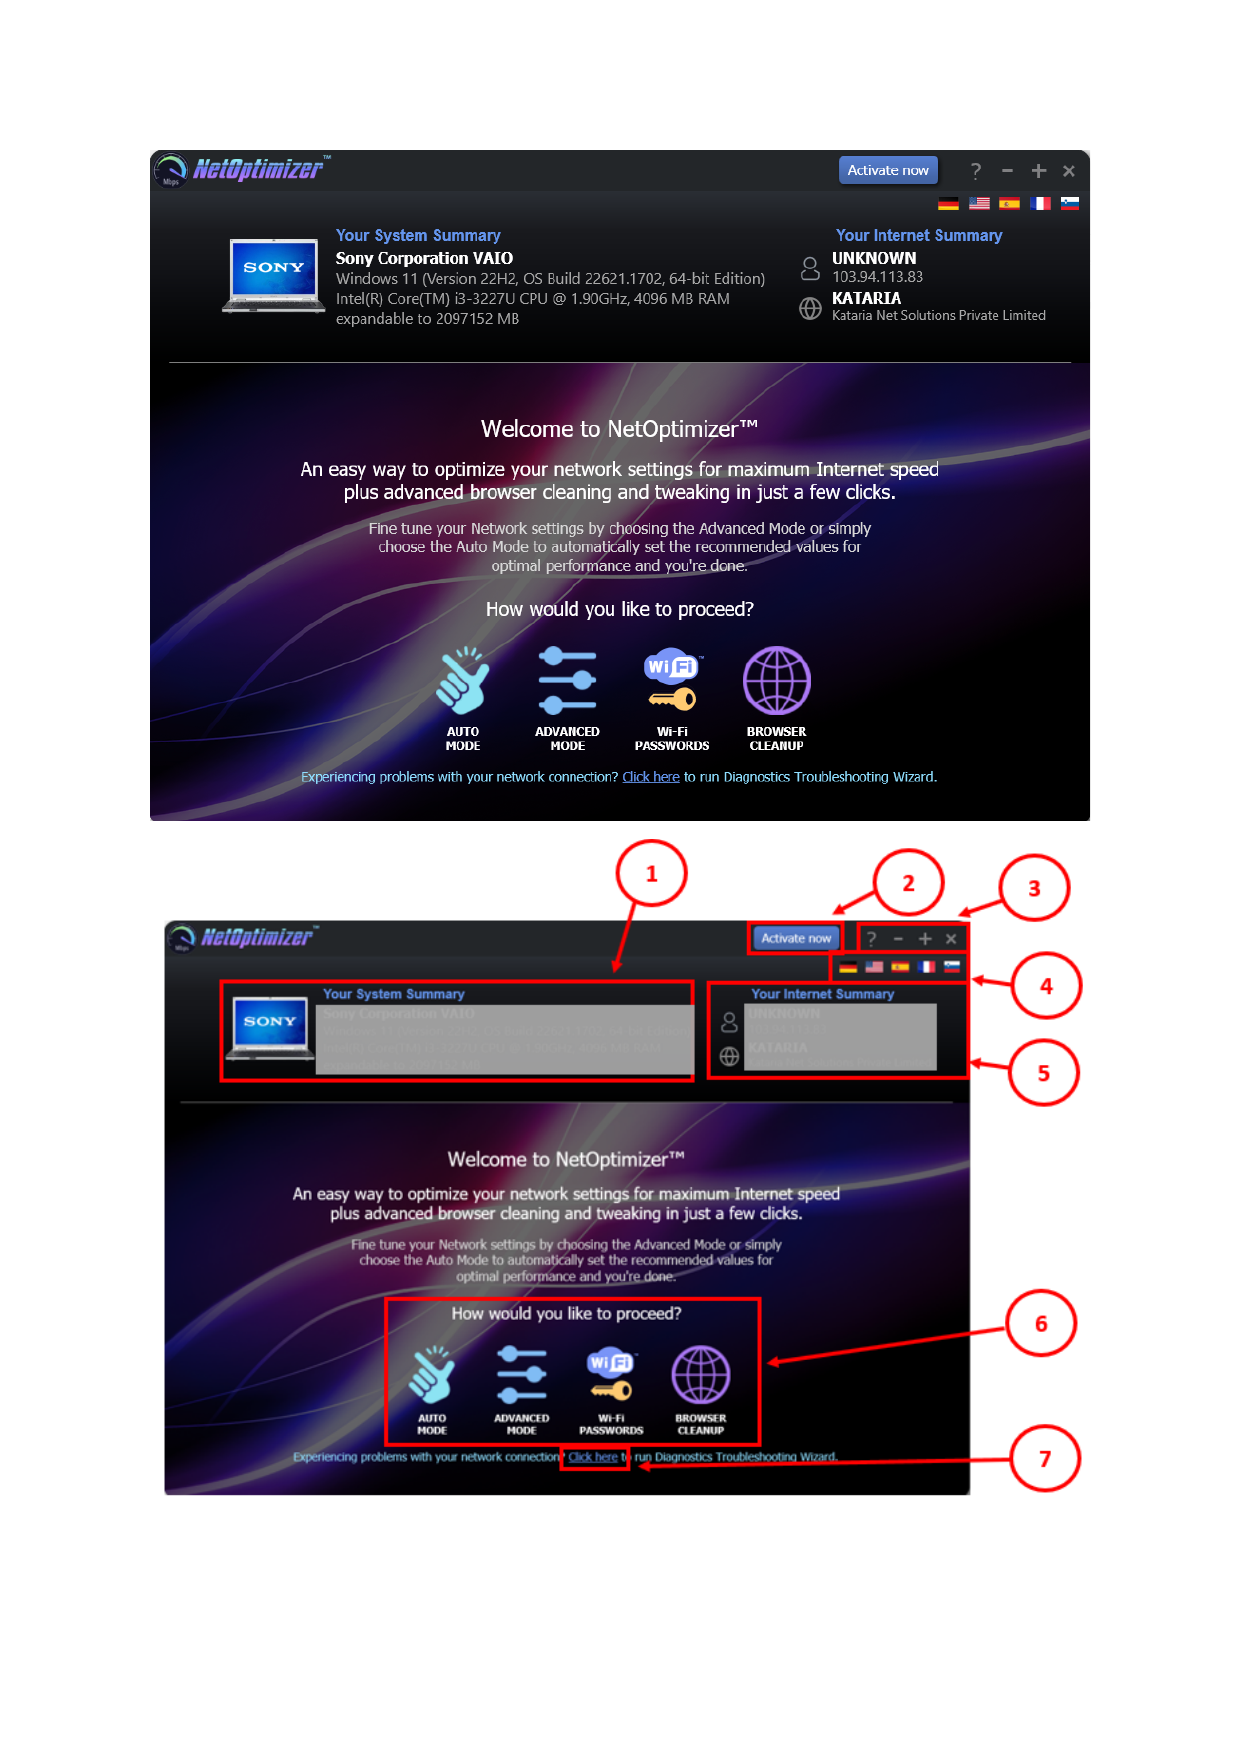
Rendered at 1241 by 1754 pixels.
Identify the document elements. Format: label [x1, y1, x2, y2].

picture [150, 839, 1091, 1506]
picture [150, 150, 1091, 821]
